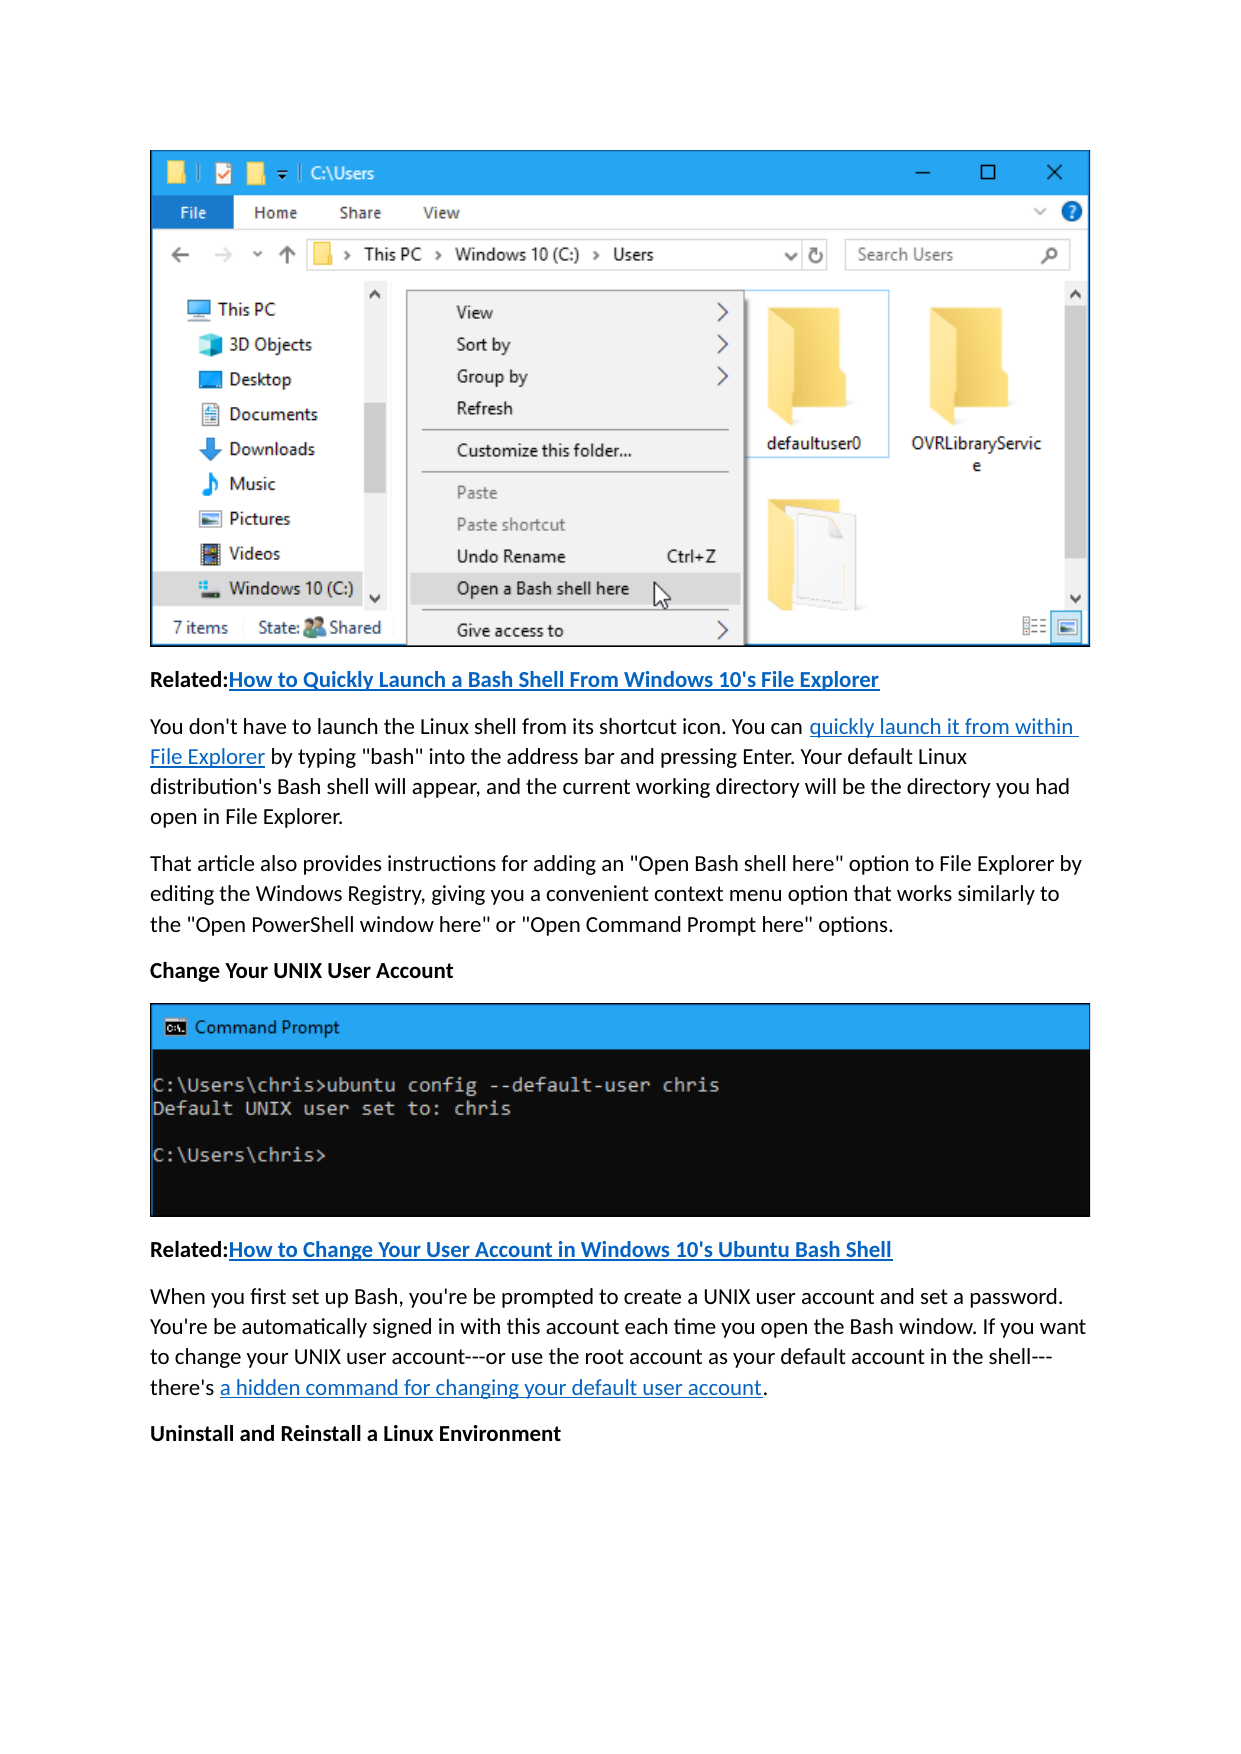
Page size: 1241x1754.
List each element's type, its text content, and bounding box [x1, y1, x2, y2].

text Related:How to Change Your User Account in Windows 10's Ubuntu Bash Shell [150, 1235, 1090, 1263]
text When you first set up Bash, you're be prompted to create a UNIX user account and set a password. You're be automatically signed in with this account each time you open the Bash window. If you want to change your UNIX user account---or use the root account as your default account in the shell---there's a hidden command for changing your default user account. [150, 1282, 1090, 1401]
text That article also provides instructions for adding an "Open Bash shell here" option to File Explorer by editing the Windows Registry, giving you a convenient context menu option that works similarly to the "Open PowerShell window here" or "Open Command Prompt here" options. [150, 849, 1090, 938]
text Change Your UNIX User Account [150, 957, 1090, 985]
picture [150, 1003, 1091, 1217]
text Uninstall and Reinstall a Linux Environment [150, 1419, 1090, 1448]
text You don't have to launch the Linux shell from its shortcut icon. You can quickly launch it from within File Explorer by typing "bash" into the address bar and pressing Enter. Your default Linux distribution's Bash shell will appear, and the current working directory will be the directory you had open in File Explorer. [150, 712, 1090, 831]
text Related:How to Quickly Launch a Bash Shell From Windows 10's File Explorer [150, 665, 1090, 693]
picture [150, 150, 1091, 647]
